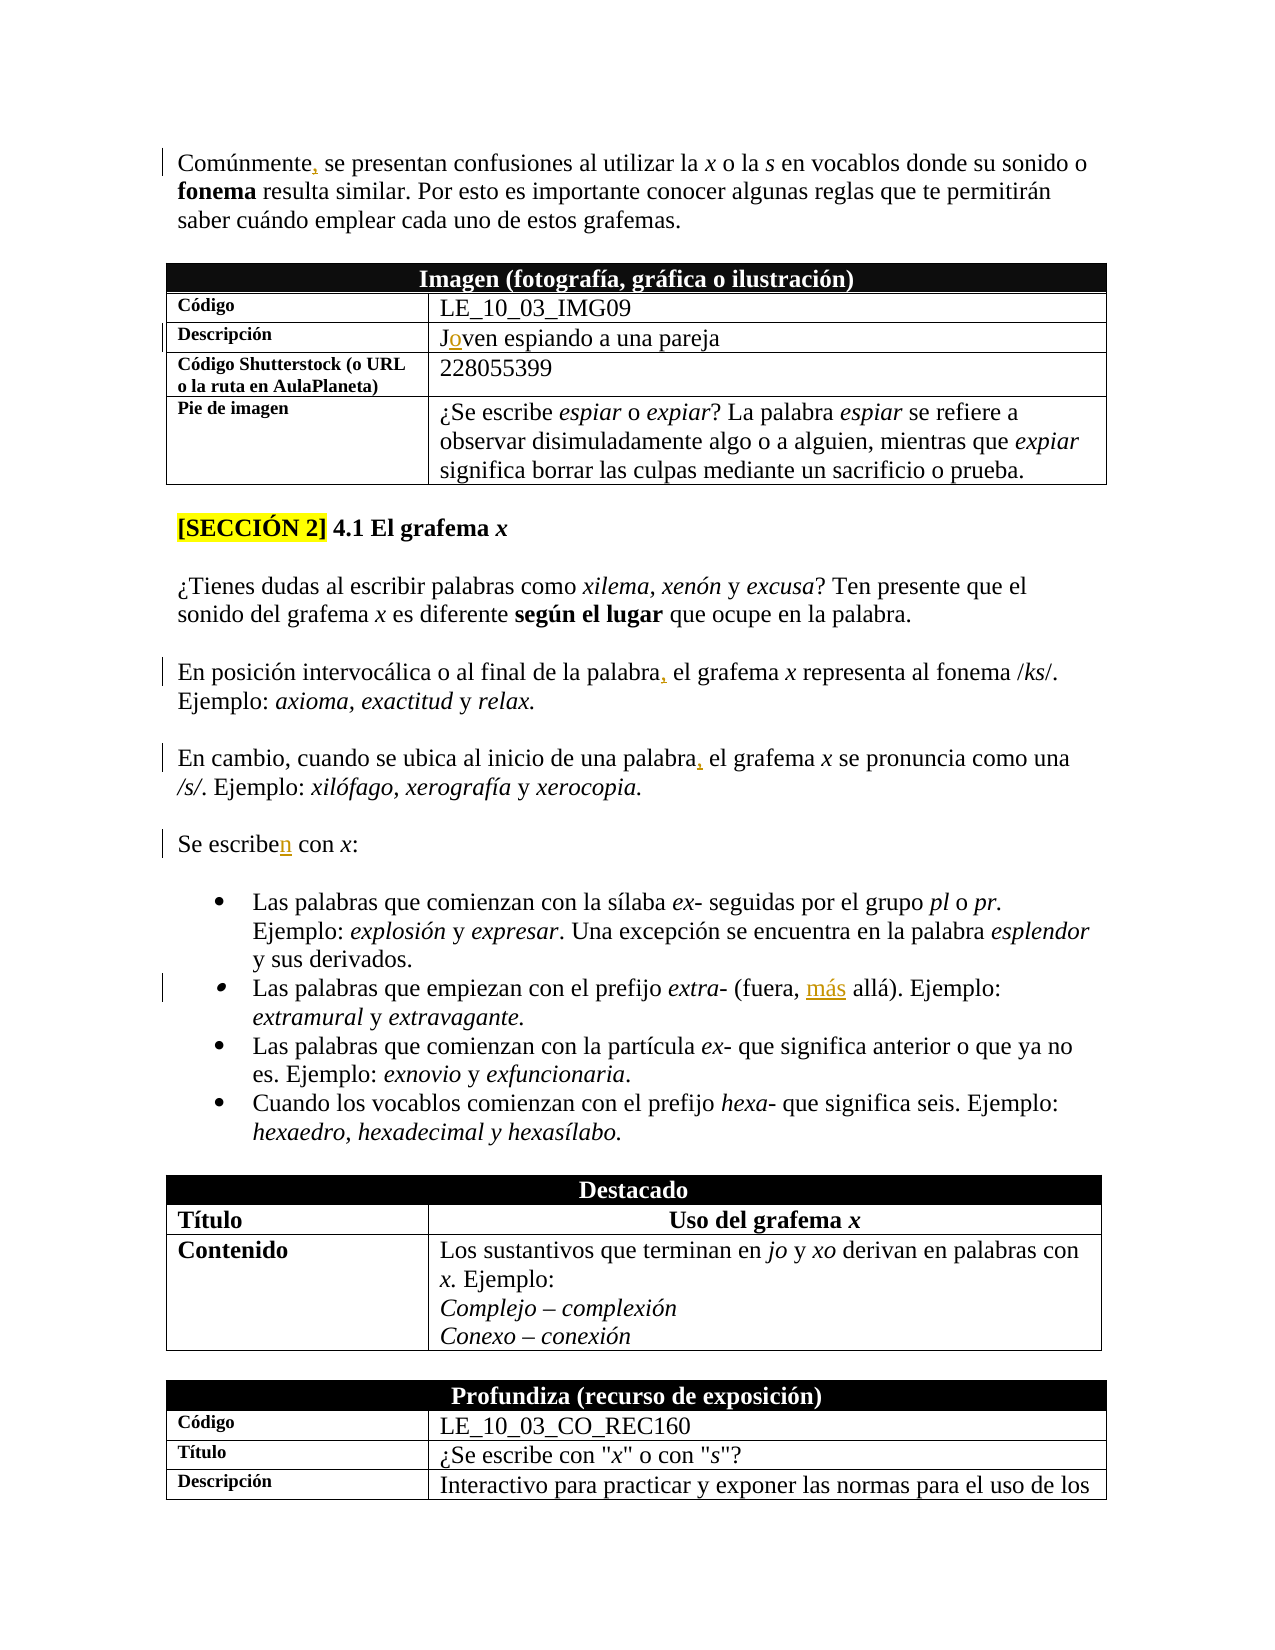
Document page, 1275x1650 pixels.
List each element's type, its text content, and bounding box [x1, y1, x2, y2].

table_cell Uso del grafema x [429, 1205, 1101, 1234]
table_cell Código [167, 1411, 428, 1439]
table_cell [429, 1470, 1106, 1499]
text En cambio, cuando se ubica al inicio de una palabra el grafema x se pronuncia como una /s/. Ejemplo: xilófago, xerografía y xerocopia. [177, 743, 1098, 801]
table_cell 228055399 [429, 353, 1106, 396]
text ¿Tienes dudas al escribir palabras como xilema, xenón y excusa? Ten presente que el sonido del grafema x es diferente según el lugar que ocupe en la palabra. [177, 571, 1098, 628]
table_cell Descripción [167, 1470, 428, 1499]
table_header Imagen (fotografía, gráfica o ilustración) [167, 264, 1106, 292]
table_cell Título [167, 1441, 428, 1469]
text En posición intervocálica o al final de la palabra el grafema x representa al fonema /ks/. Ejemplo: axioma, exactitud y relax. [177, 657, 1098, 714]
table_cell ¿Se escribe espiar o expiar? La palabra espiar se refiere a observar disimuladamente algo o a alguien, mientras que expiar significa borrar las culpas mediante un sacrificio o prueba. [429, 397, 1106, 483]
text [SECCIÓN 2] 4.1 El grafema x [327, 513, 1098, 542]
table_cell Los sustantivos que terminan en jo y xo derivan en palabras con x. Ejemplo: Complejo – complexión Conexo – conexión [429, 1235, 1101, 1350]
list Las palabras que comienzan con la sílaba ex- seguidas por el grupo pl o pr. Ejemplo: explosión y expresar. Una excepción se encuentra en la palabra esplendor y sus derivados. [215, 887, 1098, 973]
table_cell Código Shutterstock (o URL o la ruta en AulaPlaneta) [167, 353, 428, 396]
table_cell Pie de imagen [167, 397, 428, 483]
table_cell ¿Se escribe con "x" o con "s"? [429, 1441, 1106, 1469]
list Las palabras que comienzan con la partícula ex- que significa anterior o que ya no es. Ejemplo: exnovio y exfuncionaria. [215, 1031, 1098, 1088]
table_header Destacado [167, 1176, 1101, 1204]
list Cuando los vocablos comienzan con el prefijo hexa- que significa seis. Ejemplo: hexaedro, hexadecimal y hexasílabo. [215, 1088, 1098, 1146]
table_cell LE_10_03_CO_REC160 [429, 1411, 1106, 1439]
text Comúnmente se presentan confusiones al utilizar la x o la s en vocablos donde su sonido o fonema resulta similar. Por esto es importante conocer algunas reglas que te permitirán saber cuándo emplear cada uno de estos grafemas. [177, 148, 1098, 234]
table_cell LE_10_03_IMG09 [429, 294, 1106, 322]
list Las palabras que empiezan con el prefijo extra- (fuera, allá). Ejemplo: extramural y extravagante. [215, 973, 1098, 1031]
table_cell Contenido [167, 1235, 428, 1350]
table_cell Título [167, 1205, 428, 1234]
text Se escribe con x: [177, 829, 1098, 858]
table_cell Jven espiando a una pareja [429, 323, 1106, 352]
table_cell Descripción [167, 323, 428, 352]
table_header Profundiza (recurso de exposición) [167, 1381, 1106, 1410]
table_cell Código [167, 294, 428, 322]
